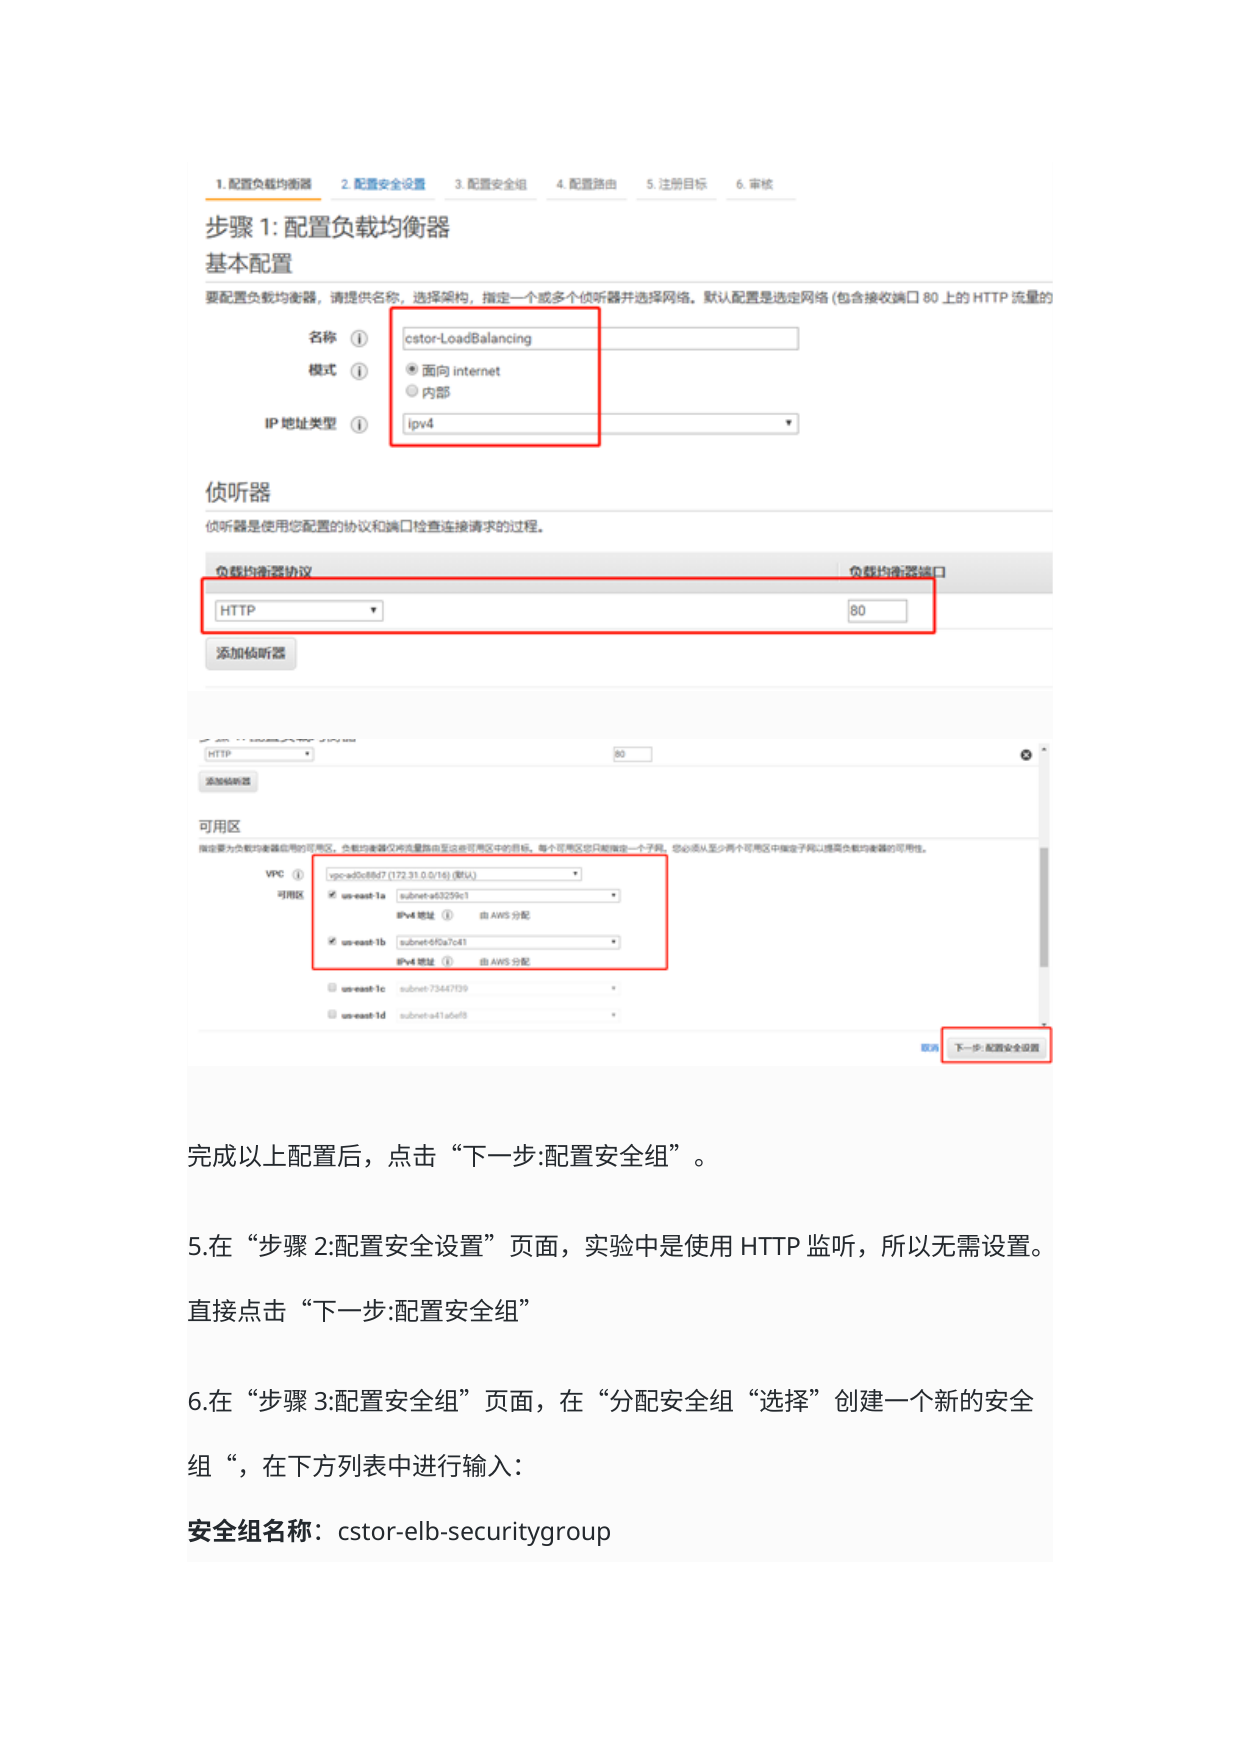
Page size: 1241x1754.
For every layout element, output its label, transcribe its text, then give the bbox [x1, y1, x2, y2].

picture [187, 162, 1053, 691]
text 完成以上配置后，点击“下一步:配置安全组”。 [187, 1122, 1053, 1187]
text 5.在“步骤2:配置安全设置”页面，实验中是使用HTTP监听，所以无需设置。直接点击“下一步:配置安全组” [187, 1212, 1053, 1342]
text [187, 1367, 1053, 1562]
picture [187, 739, 1053, 1066]
